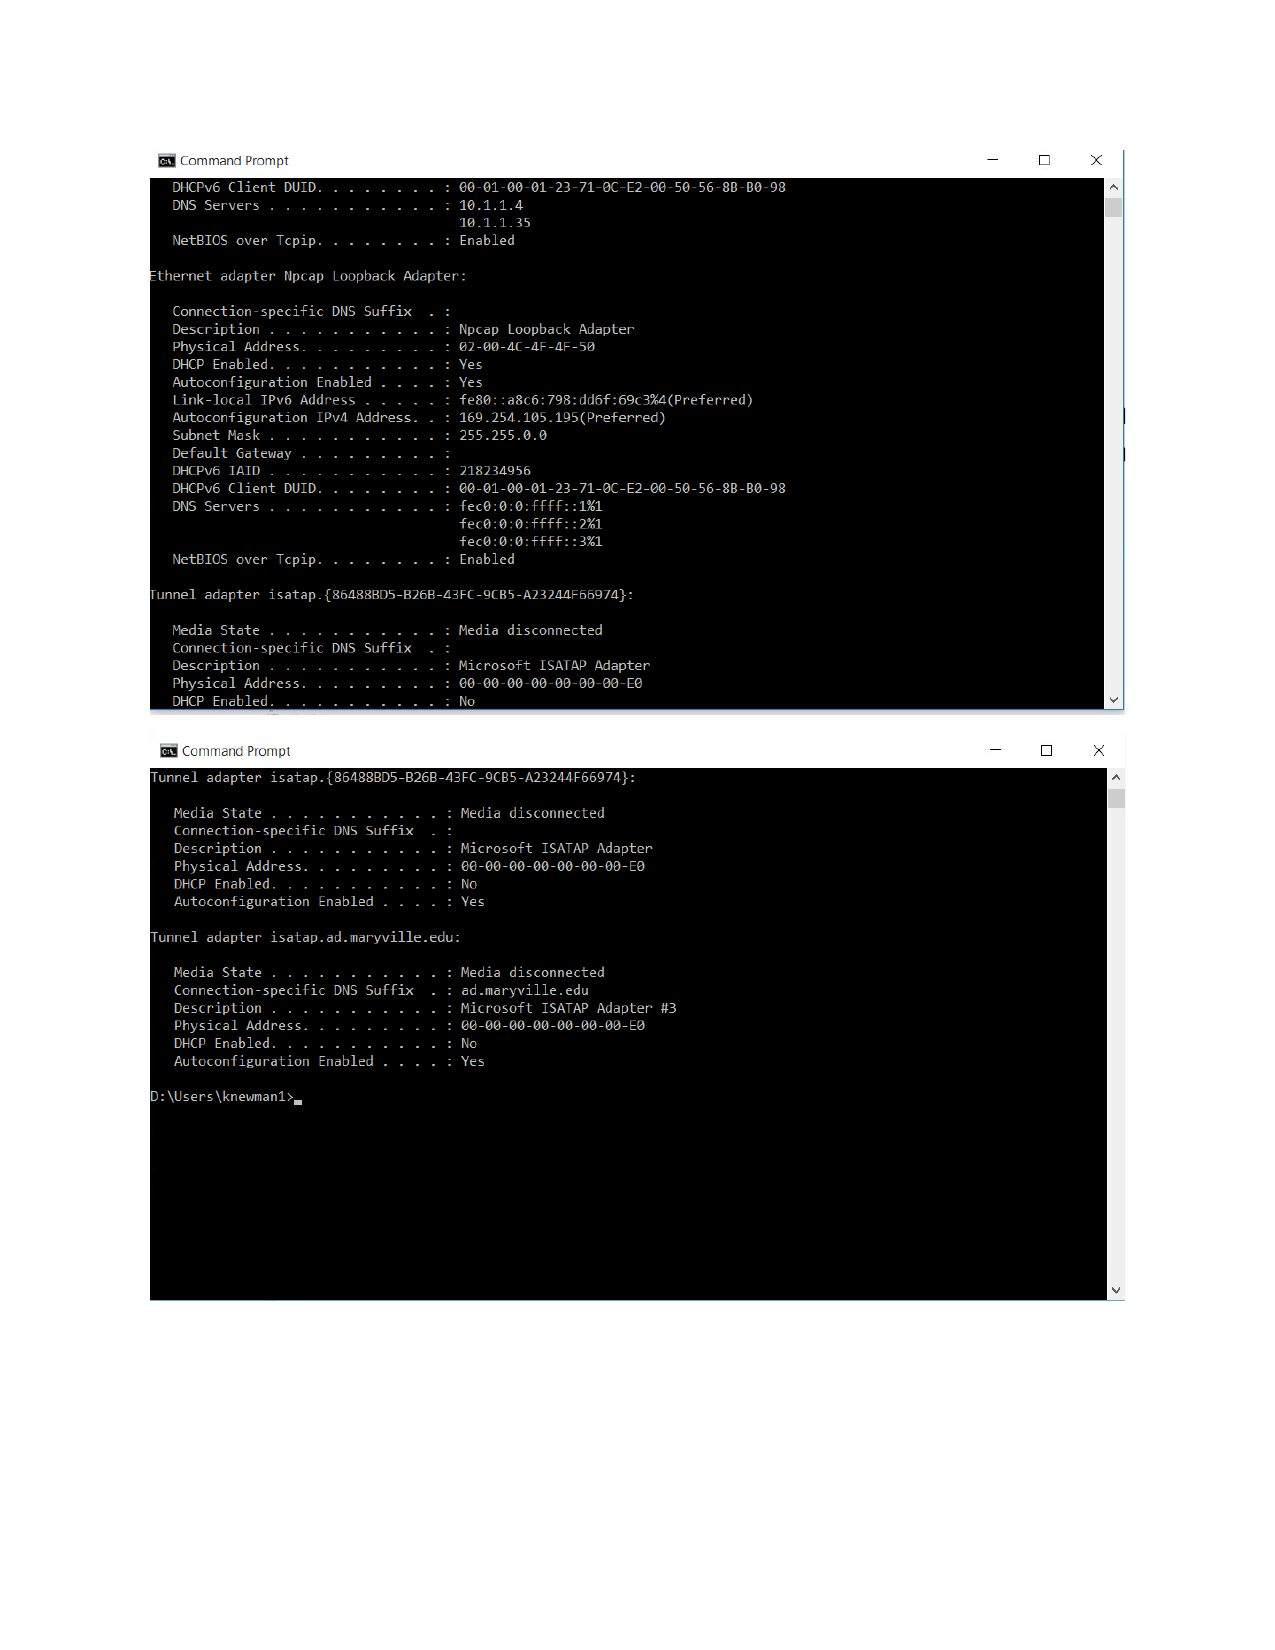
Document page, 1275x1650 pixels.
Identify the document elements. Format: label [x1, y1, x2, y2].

picture [150, 150, 1125, 715]
picture [150, 733, 1125, 1301]
